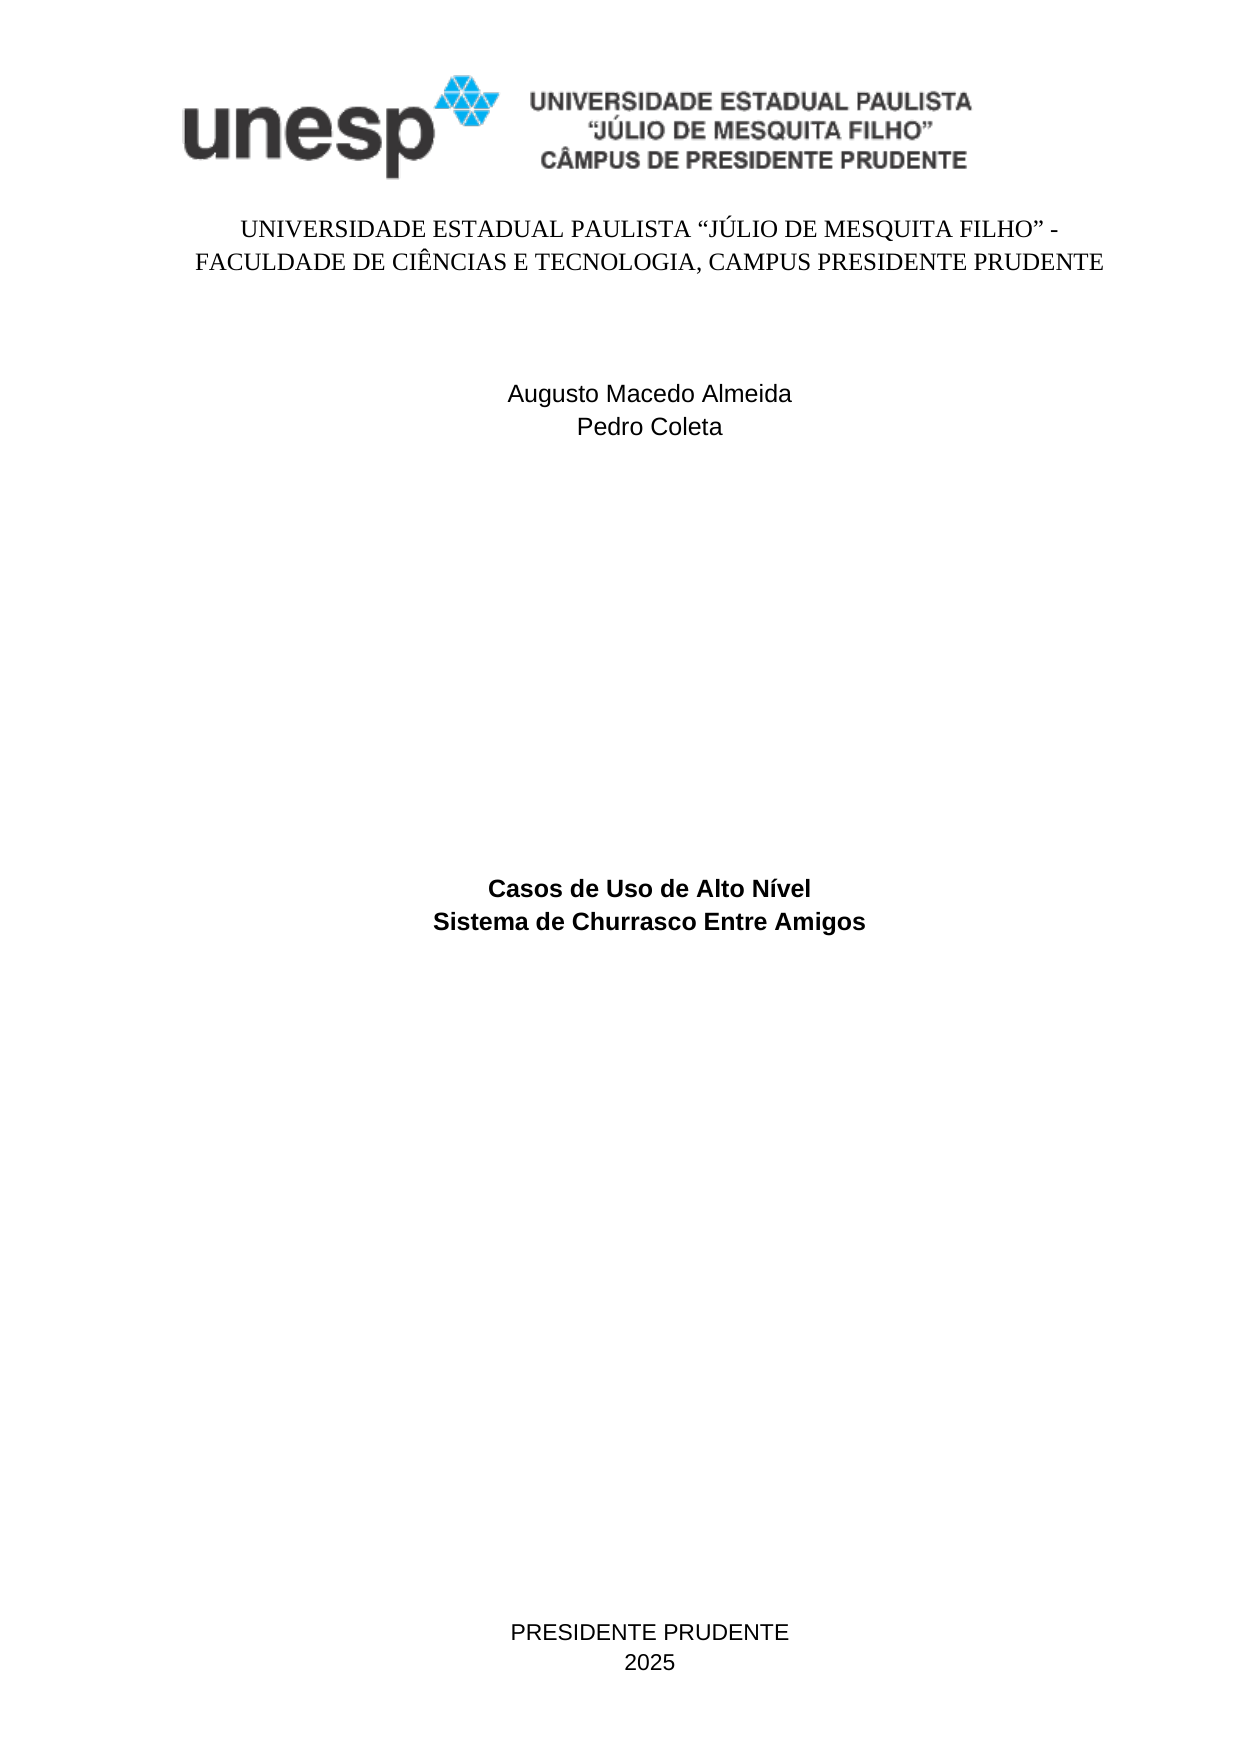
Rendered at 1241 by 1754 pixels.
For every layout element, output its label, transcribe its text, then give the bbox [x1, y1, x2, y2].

text UNIVERSIDADE ESTADUAL PAULISTA “JÚLIO DE MESQUITA FILHO” - FACULDADE DE CIÊNCIAS E TECNOLOGIA, CAMPUS PRESIDENTE PRUDENTE [177, 214, 1122, 276]
text Casos de Uso de Alto Nível [177, 874, 1122, 903]
text Sistema de Churrasco Entre Amigos [177, 907, 1122, 936]
text Pedro Coleta [177, 412, 1122, 441]
text Augusto Macedo Almeida [177, 379, 1122, 408]
picture [177, 75, 978, 180]
